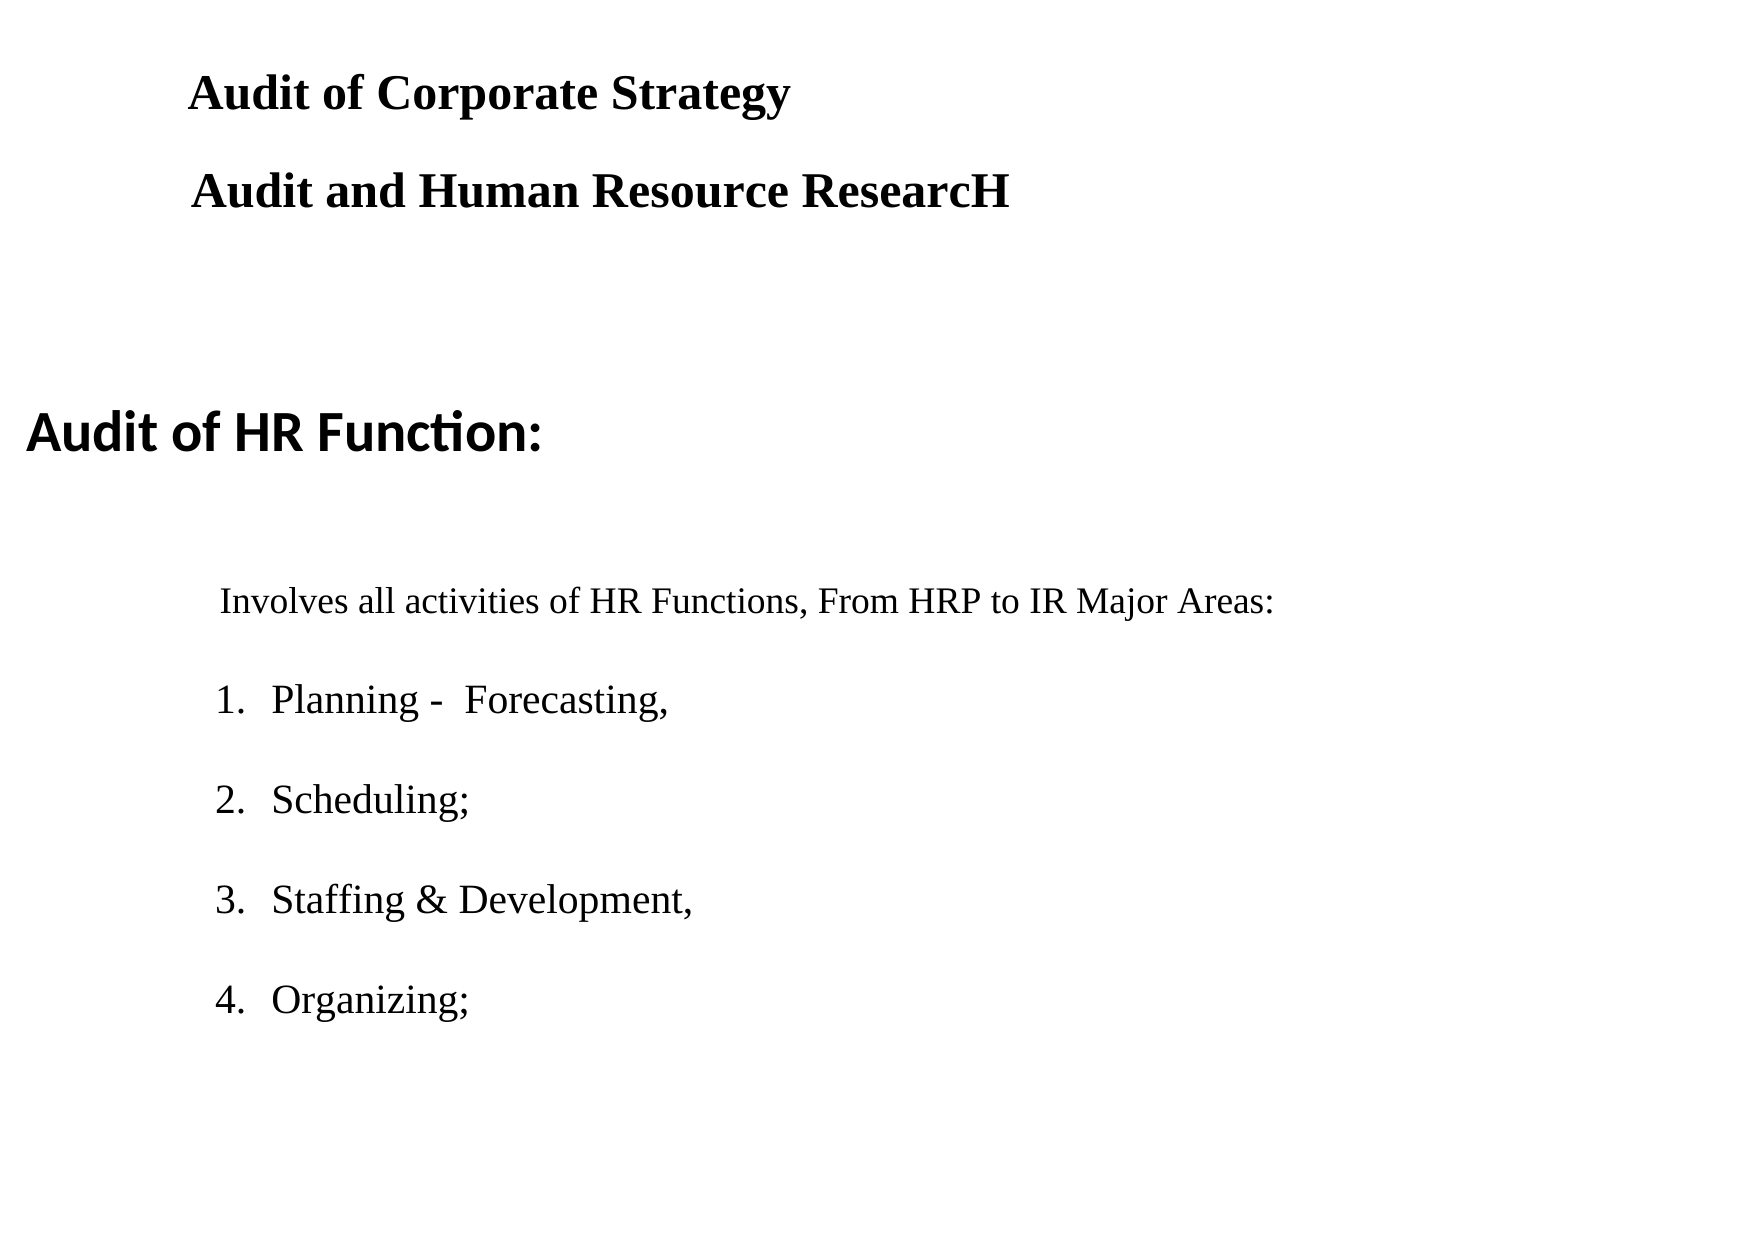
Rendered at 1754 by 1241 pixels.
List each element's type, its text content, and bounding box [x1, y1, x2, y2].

text Audit of HR Function: [26, 394, 1745, 466]
list Staffing & Development, [215, 875, 1745, 923]
list Organizing; [215, 975, 1745, 1023]
list Scheduling; [215, 775, 1745, 823]
list Planning - Forecasting, [215, 675, 1745, 723]
text Involves all activities of HR Functions, From HRP to IR Major Areas: [126, 578, 1530, 621]
text Audit and Human Resource ResearcH [191, 161, 1669, 219]
text Audit of Corporate Strategy [187, 63, 1669, 120]
